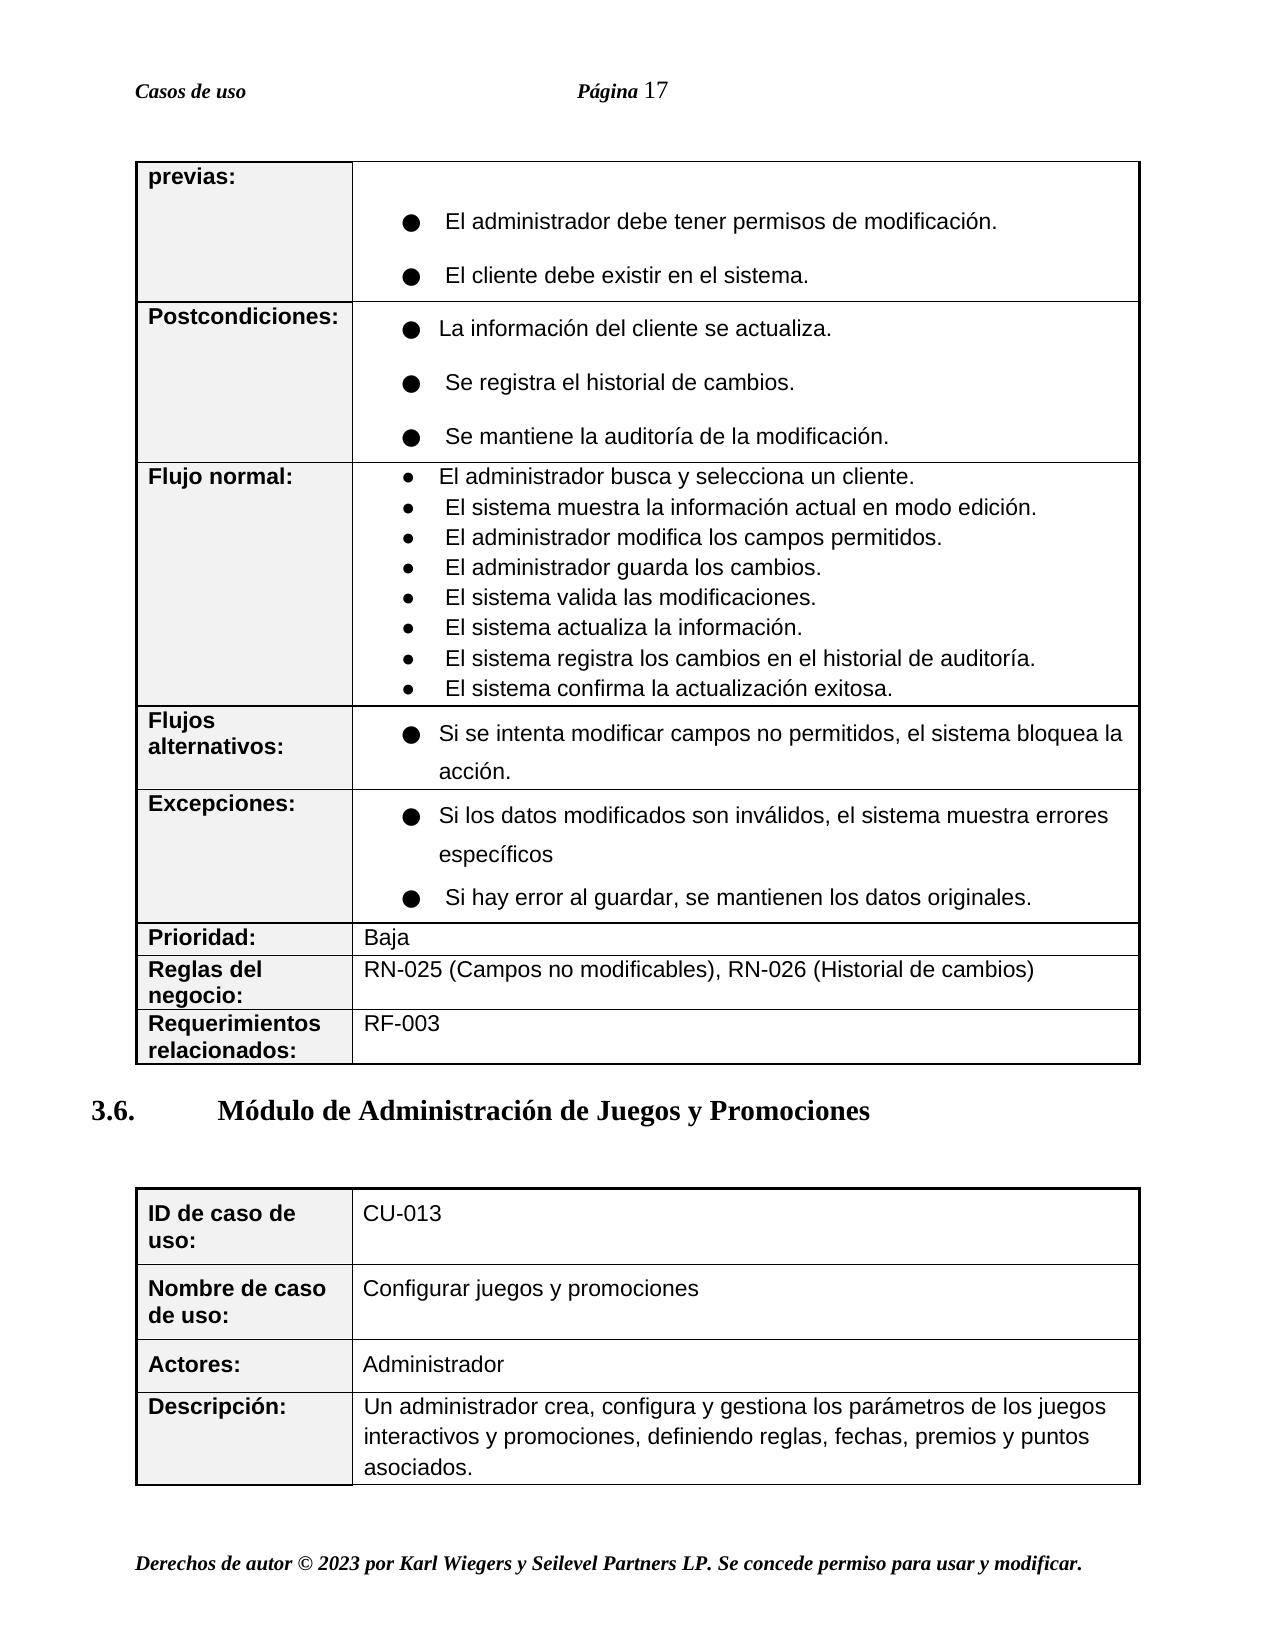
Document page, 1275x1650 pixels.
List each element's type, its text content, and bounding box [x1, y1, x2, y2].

table_cell Actores: [138, 1340, 352, 1392]
list Módulo de Administración de Juegos y Promociones [135, 1093, 1140, 1127]
table_cell Requerimientos relacionados: [138, 1010, 352, 1063]
table_cell RF-003 [353, 1010, 1138, 1063]
table_cell Descripción: [138, 1393, 352, 1484]
table_cell Un administrador crea, configura y gestiona los parámetros de los juegos interactivos y promociones, definiendo reglas, fechas, premios y puntos asociados. [353, 1393, 1138, 1484]
table_cell Baja [353, 924, 1138, 954]
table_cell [138, 163, 352, 301]
table_cell Reglas del negocio: [138, 956, 352, 1009]
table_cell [353, 162, 1138, 301]
table_cell Excepciones: [138, 790, 352, 922]
table_header ID de caso de uso: [138, 1190, 352, 1263]
table_cell Si se intenta modificar campos no permitidos, el sistema bloquea la acción. [353, 707, 1138, 788]
table_cell Configurar juegos y promociones [353, 1265, 1138, 1338]
table_cell La información del cliente se actualiza. Se registra el historial de cambios. Se mantiene la auditoría de la modificación. [353, 302, 1138, 462]
table_cell Prioridad: [138, 924, 352, 954]
table_cell Si los datos modificados son inválidos, el sistema muestra errores específicos Si hay error al guardar, se mantienen los datos originales. [353, 790, 1138, 922]
table_header CU-013 [353, 1190, 1138, 1263]
table_cell RN-025 (Campos no modificables), RN-026 (Historial de cambios) [353, 956, 1138, 1009]
table_cell Flujos alternativos: [138, 707, 352, 788]
table_cell Nombre de caso de uso: [138, 1265, 352, 1338]
table_cell El administrador busca y selecciona un cliente. El sistema muestra la información actual en modo edición. El administrador modifica los campos permitidos. El administrador guarda los cambios. El sistema valida las modificaciones. El sistema actualiza la información. El sistema registra los cambios en el historial de auditoría. El sistema confirma la actualización exitosa. [353, 463, 1138, 705]
table_cell Flujo normal: [138, 463, 352, 705]
table_cell Administrador [353, 1340, 1138, 1392]
table_cell Postcondiciones: [138, 303, 352, 462]
